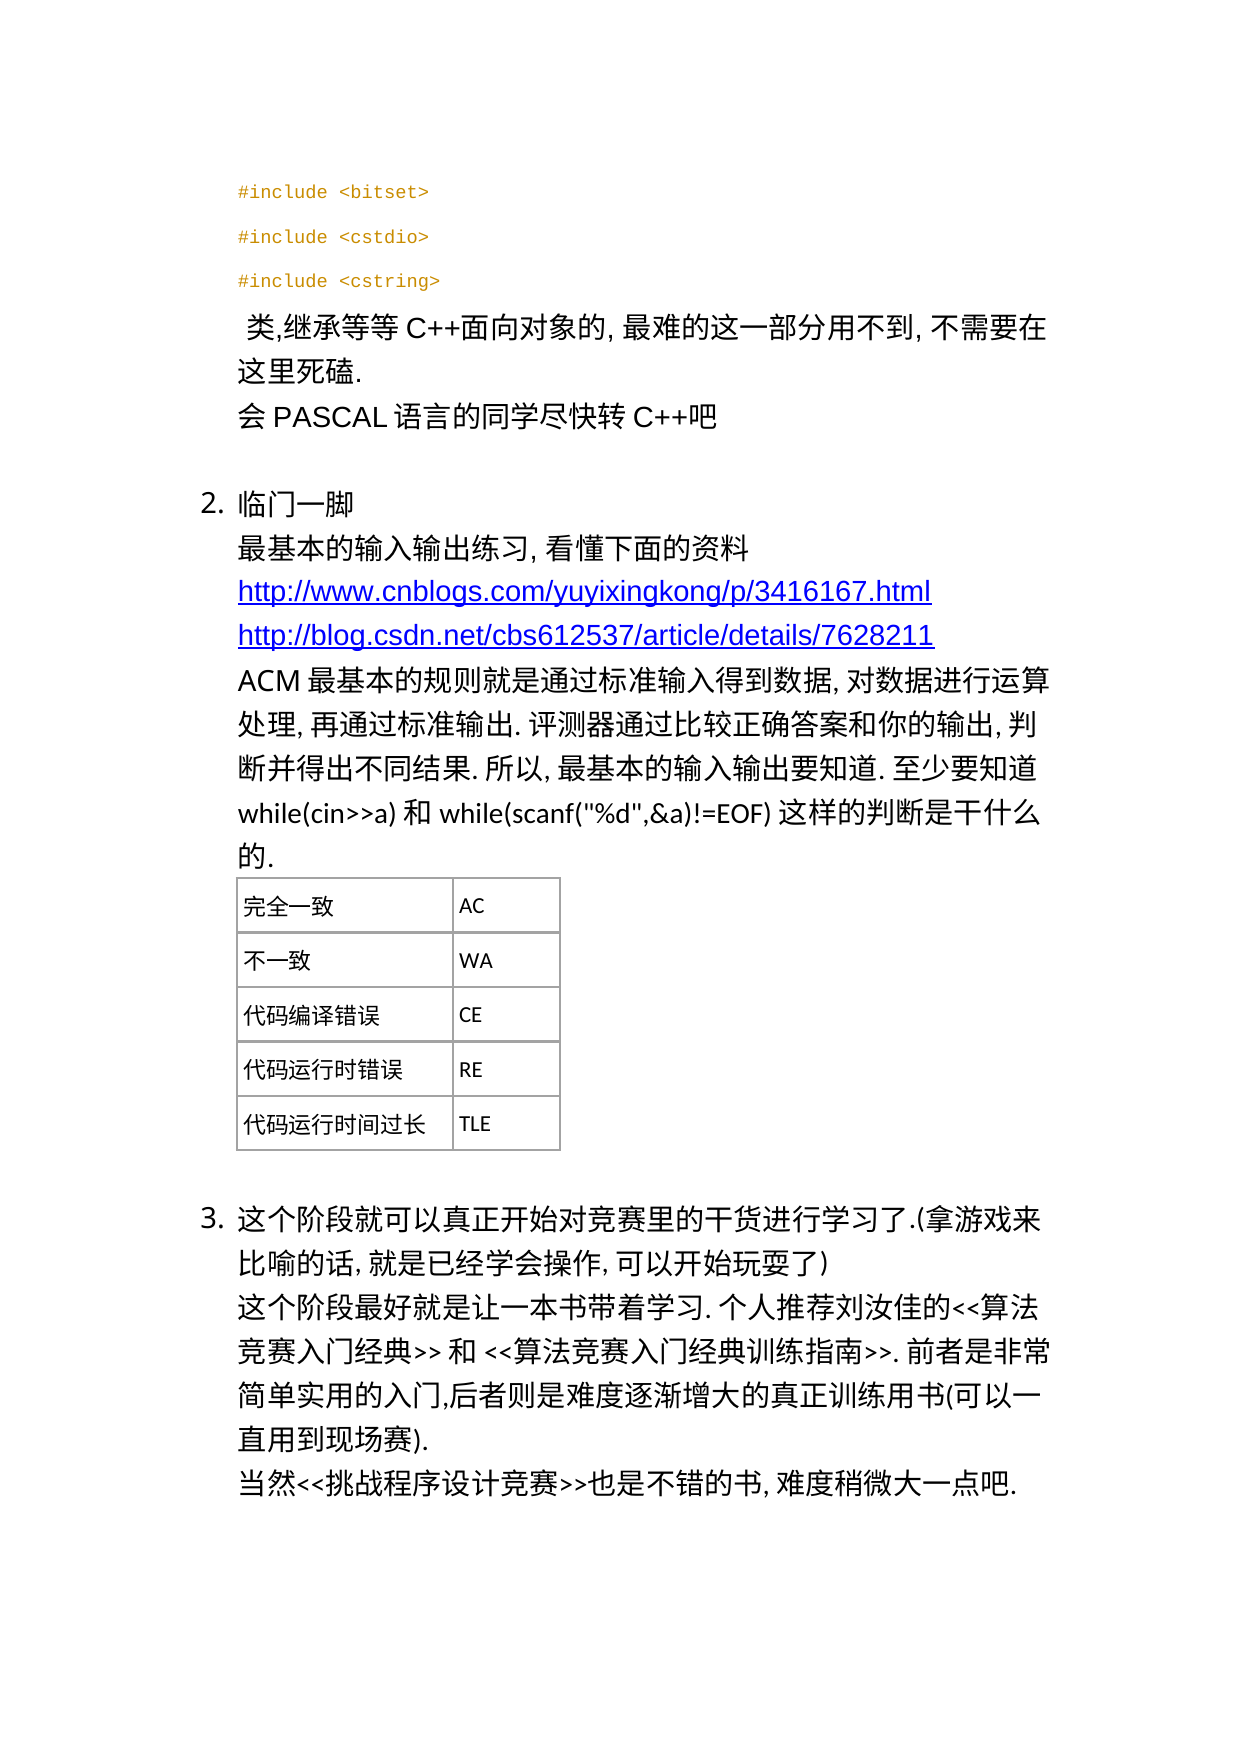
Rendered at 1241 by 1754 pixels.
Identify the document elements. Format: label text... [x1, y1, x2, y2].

text 类,继承等等C++面向对象的, 最难的这一部分用不到, 不需要在这里死磕. [238, 304, 1053, 392]
table_cell WA [454, 934, 559, 986]
text ACM最基本的规则就是通过标准输入得到数据, 对数据进行运算处理, 再通过标准输出. 评测器通过比较正确答案和你的输出, 判断并得出不同结果. 所以, 最基本的输入输出要知道. 至少要知道while(cin>>a) 和 while(scanf("%d",&a)!=EOF) 这样的判断是干什么的. [238, 657, 1053, 877]
text 当然<<挑战程序设计竞赛>>也是不错的书, 难度稍微大一点吧. [238, 1460, 1053, 1504]
list 这个阶段就可以真正开始对竞赛里的干货进行学习了.(拿游戏来比喻的话, 就是已经学会操作, 可以开始玩耍了) [200, 1196, 1053, 1284]
text #include <bitset> [238, 172, 1053, 216]
table_cell 代码运行时间过长 [238, 1097, 452, 1149]
text http://blog.csdn.net/cbs612537/article/details/7628211 [238, 613, 1053, 657]
text 最基本的输入输出练习, 看懂下面的资料 [238, 524, 1053, 568]
table_header AC [454, 879, 559, 931]
text #include <cstring> [238, 260, 1053, 304]
table_cell RE [454, 1043, 559, 1095]
text http://www.cnblogs.com/yuyixingkong/p/3416167.html [238, 568, 1053, 613]
table_cell TLE [454, 1097, 559, 1149]
text 会PASCAL语言的同学尽快转C++吧 [238, 392, 1053, 436]
table_header 完全一致 [238, 879, 452, 931]
list 临门一脚 [200, 480, 1053, 524]
text #include <cstdio> [238, 216, 1053, 260]
table_cell CE [454, 988, 559, 1040]
table_cell 不一致 [238, 934, 452, 986]
table_cell 代码运行时错误 [238, 1043, 452, 1095]
text 这个阶段最好就是让一本书带着学习. 个人推荐刘汝佳的<<算法竞赛入门经典>> 和 <<算法竞赛入门经典训练指南>>. 前者是非常简单实用的入门,后者则是难度逐渐增大的真正训练用书(可以一直用到现场赛). [238, 1284, 1053, 1460]
table_cell 代码编译错误 [238, 988, 452, 1040]
